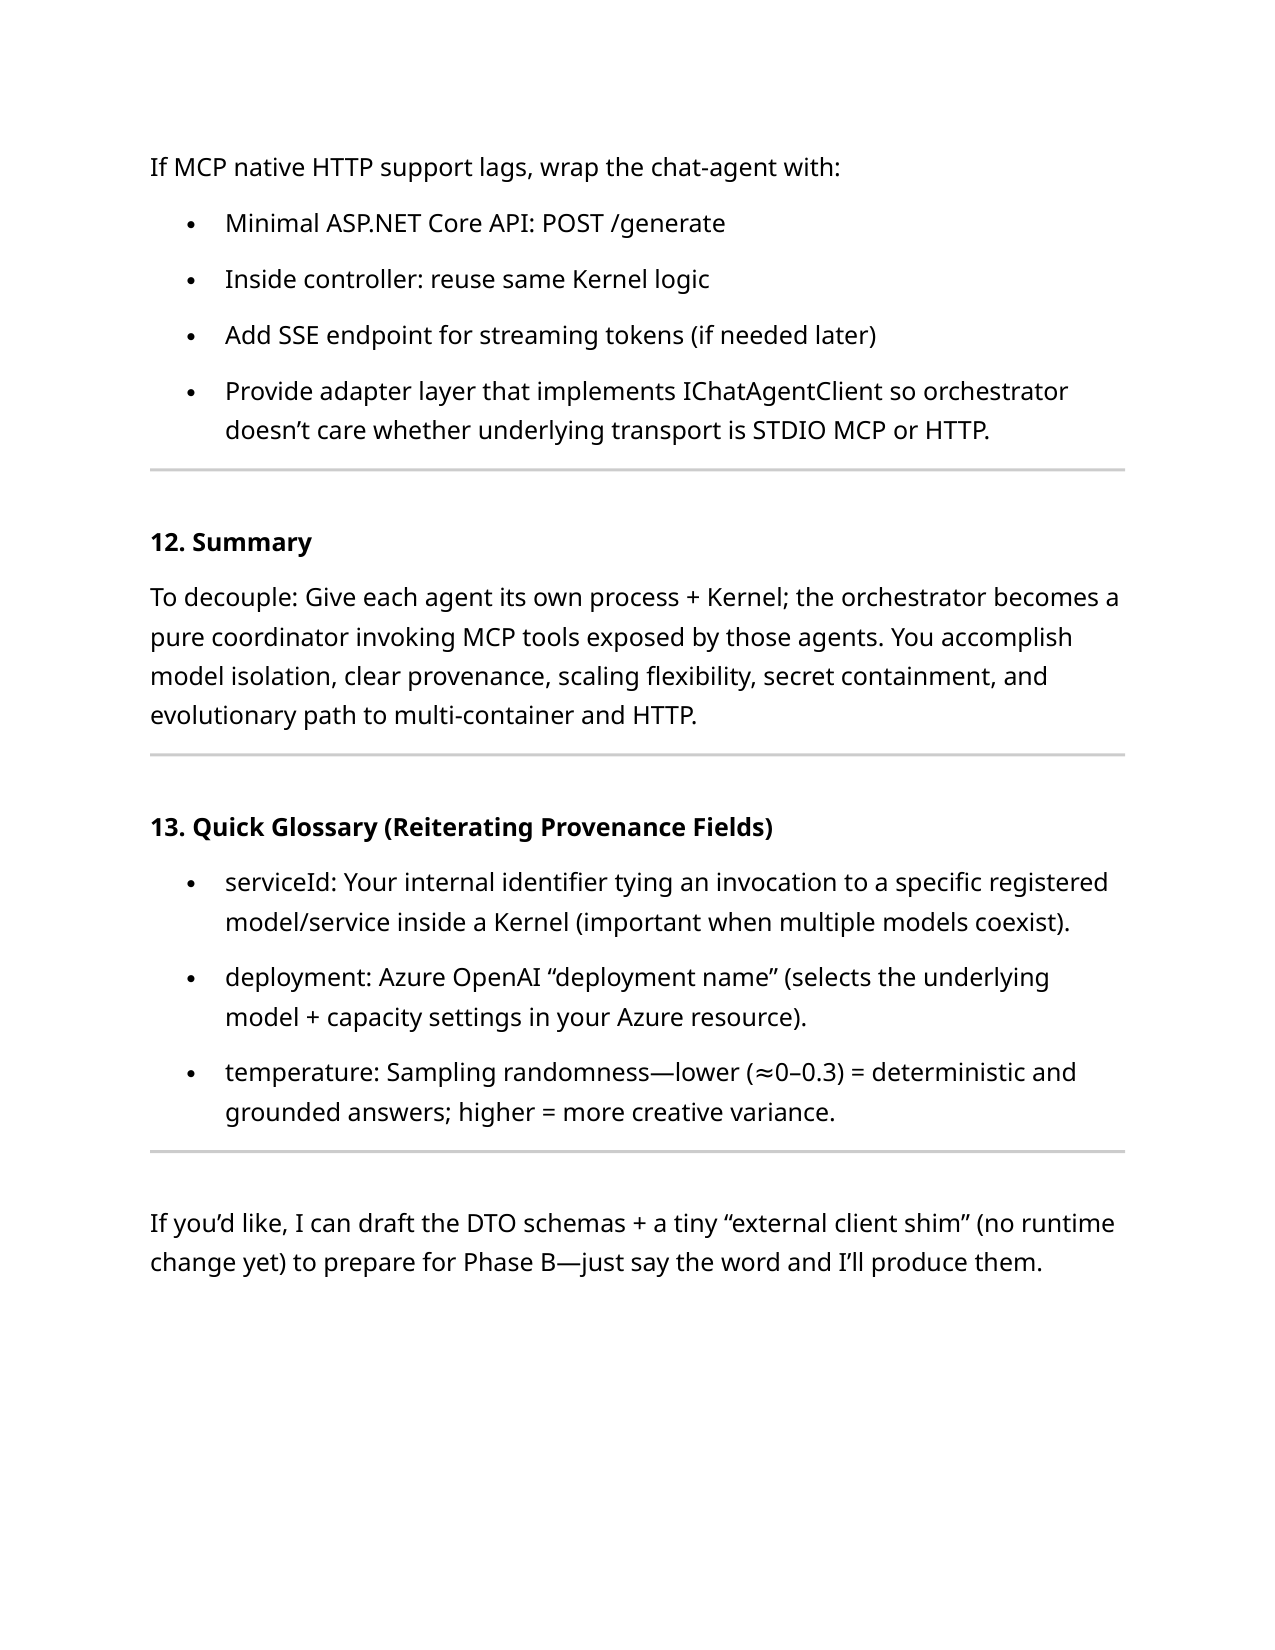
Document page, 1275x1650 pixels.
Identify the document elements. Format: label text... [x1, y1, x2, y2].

text 12. Summary [150, 524, 1125, 558]
text To decouple: Give each agent its own process + Kernel; the orchestrator becomes a pure coordinator invoking MCP tools exposed by those agents. You accomplish model isolation, clear provenance, scaling flexibility, secret containment, and evolutionary path to multi-container and HTTP. [150, 580, 1125, 732]
text If MCP native HTTP support lags, wrap the chat-agent with: [150, 150, 1125, 184]
list Provide adapter layer that implements IChatAgentClient so orchestrator doesn’t care whether underlying transport is STDIO MCP or HTTP. [187, 373, 1125, 447]
list Minimal ASP.NET Core API: POST /generate [187, 206, 1125, 240]
text 13. Quick Glossary (Reiterating Provenance Fields) [150, 809, 1125, 843]
list Add SSE endpoint for streaming tokens (if needed later) [187, 317, 1125, 352]
list deployment: Azure OpenAI “deployment name” (selects the underlying model + capacity settings in your Azure resource). [187, 960, 1125, 1033]
text If you’d like, I can draft the DTO schemas + a tiny “external client shim” (no runtime change yet) to prepare for Phase B—just say the word and I’ll produce them. [150, 1206, 1125, 1279]
list Inside controller: reuse same Kernel logic [187, 262, 1125, 296]
list temperature: Sampling randomness—lower (≈0–0.3) = deterministic and grounded answers; higher = more creative variance. [187, 1055, 1125, 1128]
list serviceId: Your internal identifier tying an invocation to a specific registered model/service inside a Kernel (important when multiple models coexist). [187, 865, 1125, 938]
